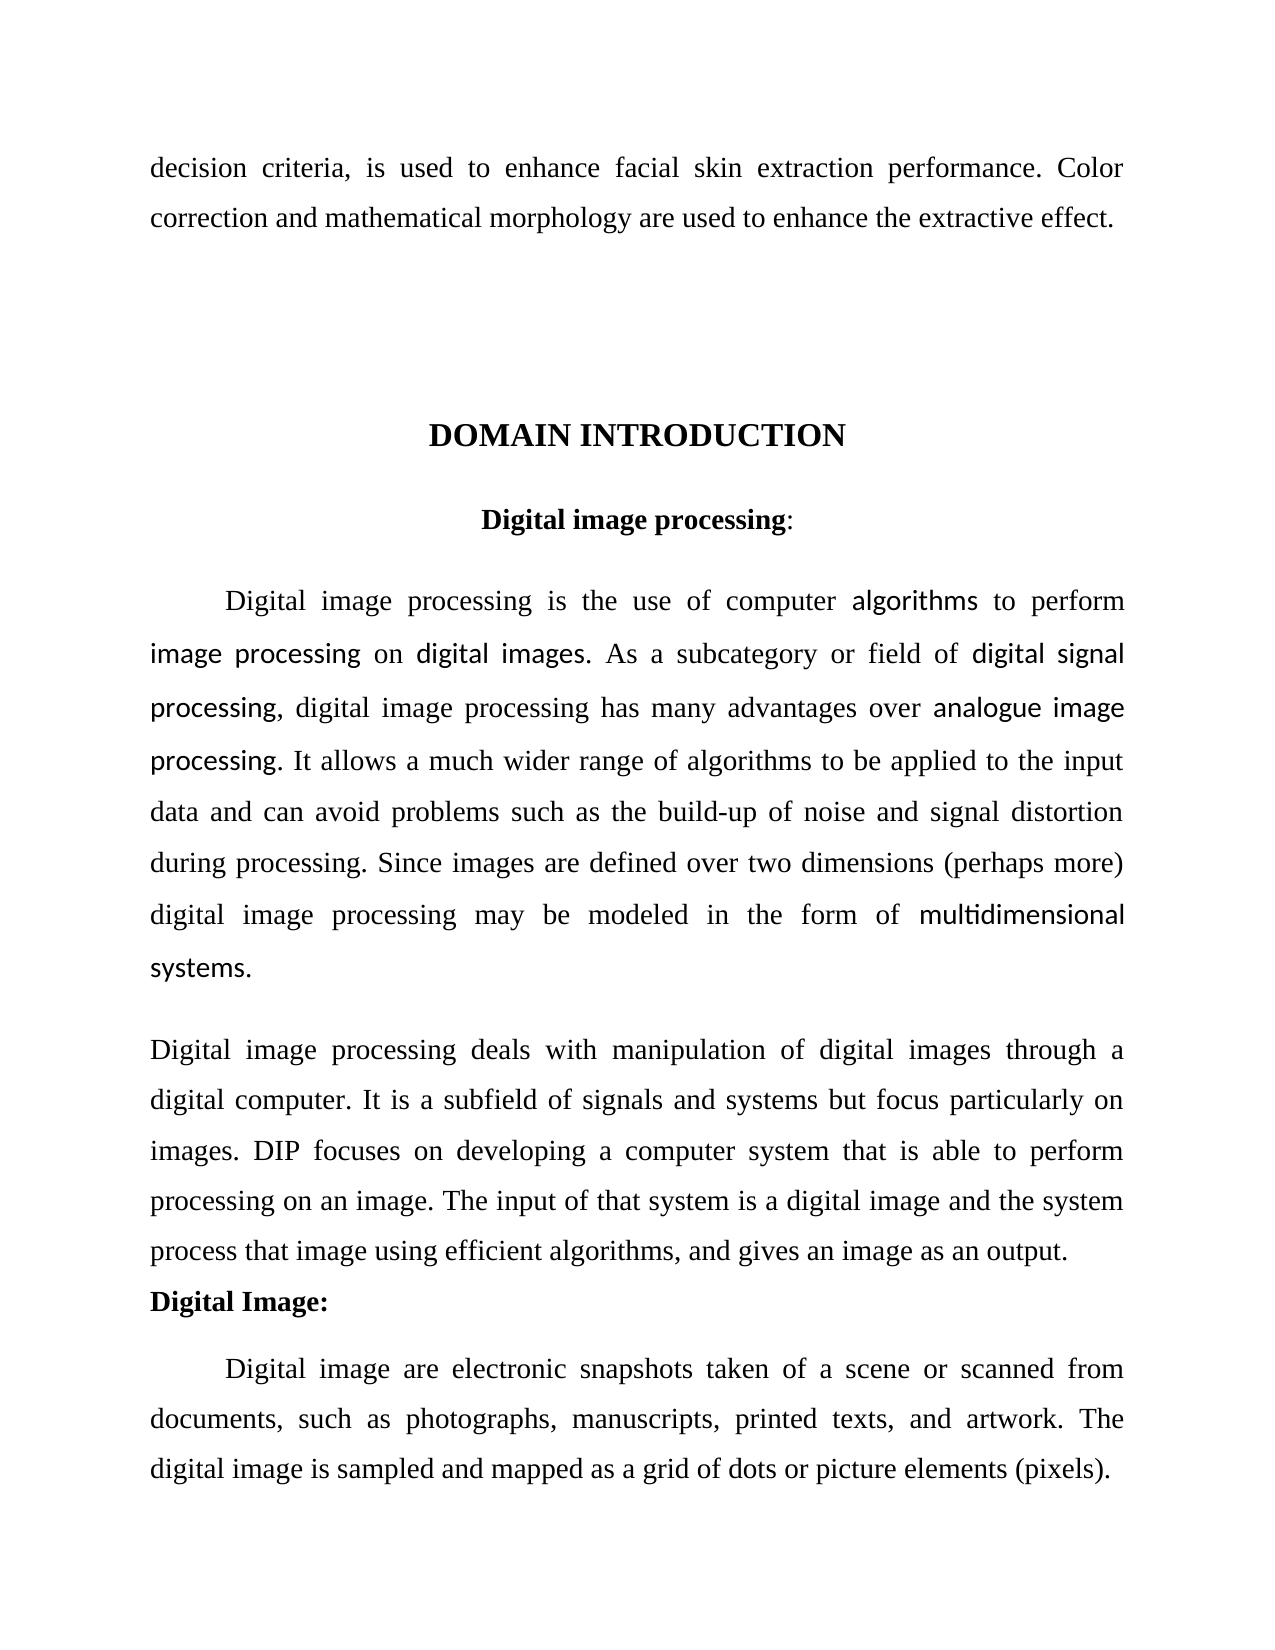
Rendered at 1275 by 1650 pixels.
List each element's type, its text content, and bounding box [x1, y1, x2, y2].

text Digital image processing: [150, 502, 1125, 536]
text DOMAIN INTRODUCTION [150, 416, 1125, 454]
text Digital image processing is the use of computer algorithms to perform image processing on digital images. As a subcategory or field of digital signal processing, digital image processing has many advantages over analogue image processing. It allows a much wider range of algorithms to be applied to the input data and can avoid problems such as the build-up of noise and signal distortion during processing. Since images are defined over two dimensions (perhaps more) digital image processing may be modeled in the form of multidimensional systems. [150, 582, 1125, 985]
text Digital image are electronic snapshots taken of a scene or scanned from documents, such as photographs, manuscripts, printed texts, and artwork. The digital image is sampled and mapped as a grid of dots or picture elements (pixels). [150, 1351, 1125, 1485]
text Digital image processing deals with manipulation of digital images through a digital computer. It is a subfield of signals and systems but focus particularly on images. DIP focuses on developing a computer system that is able to perform processing on an image. The input of that system is a digital image and the system process that image using efficient algorithms, and gives an image as an output. [150, 1032, 1125, 1267]
text Digital Image: [150, 1284, 1125, 1317]
